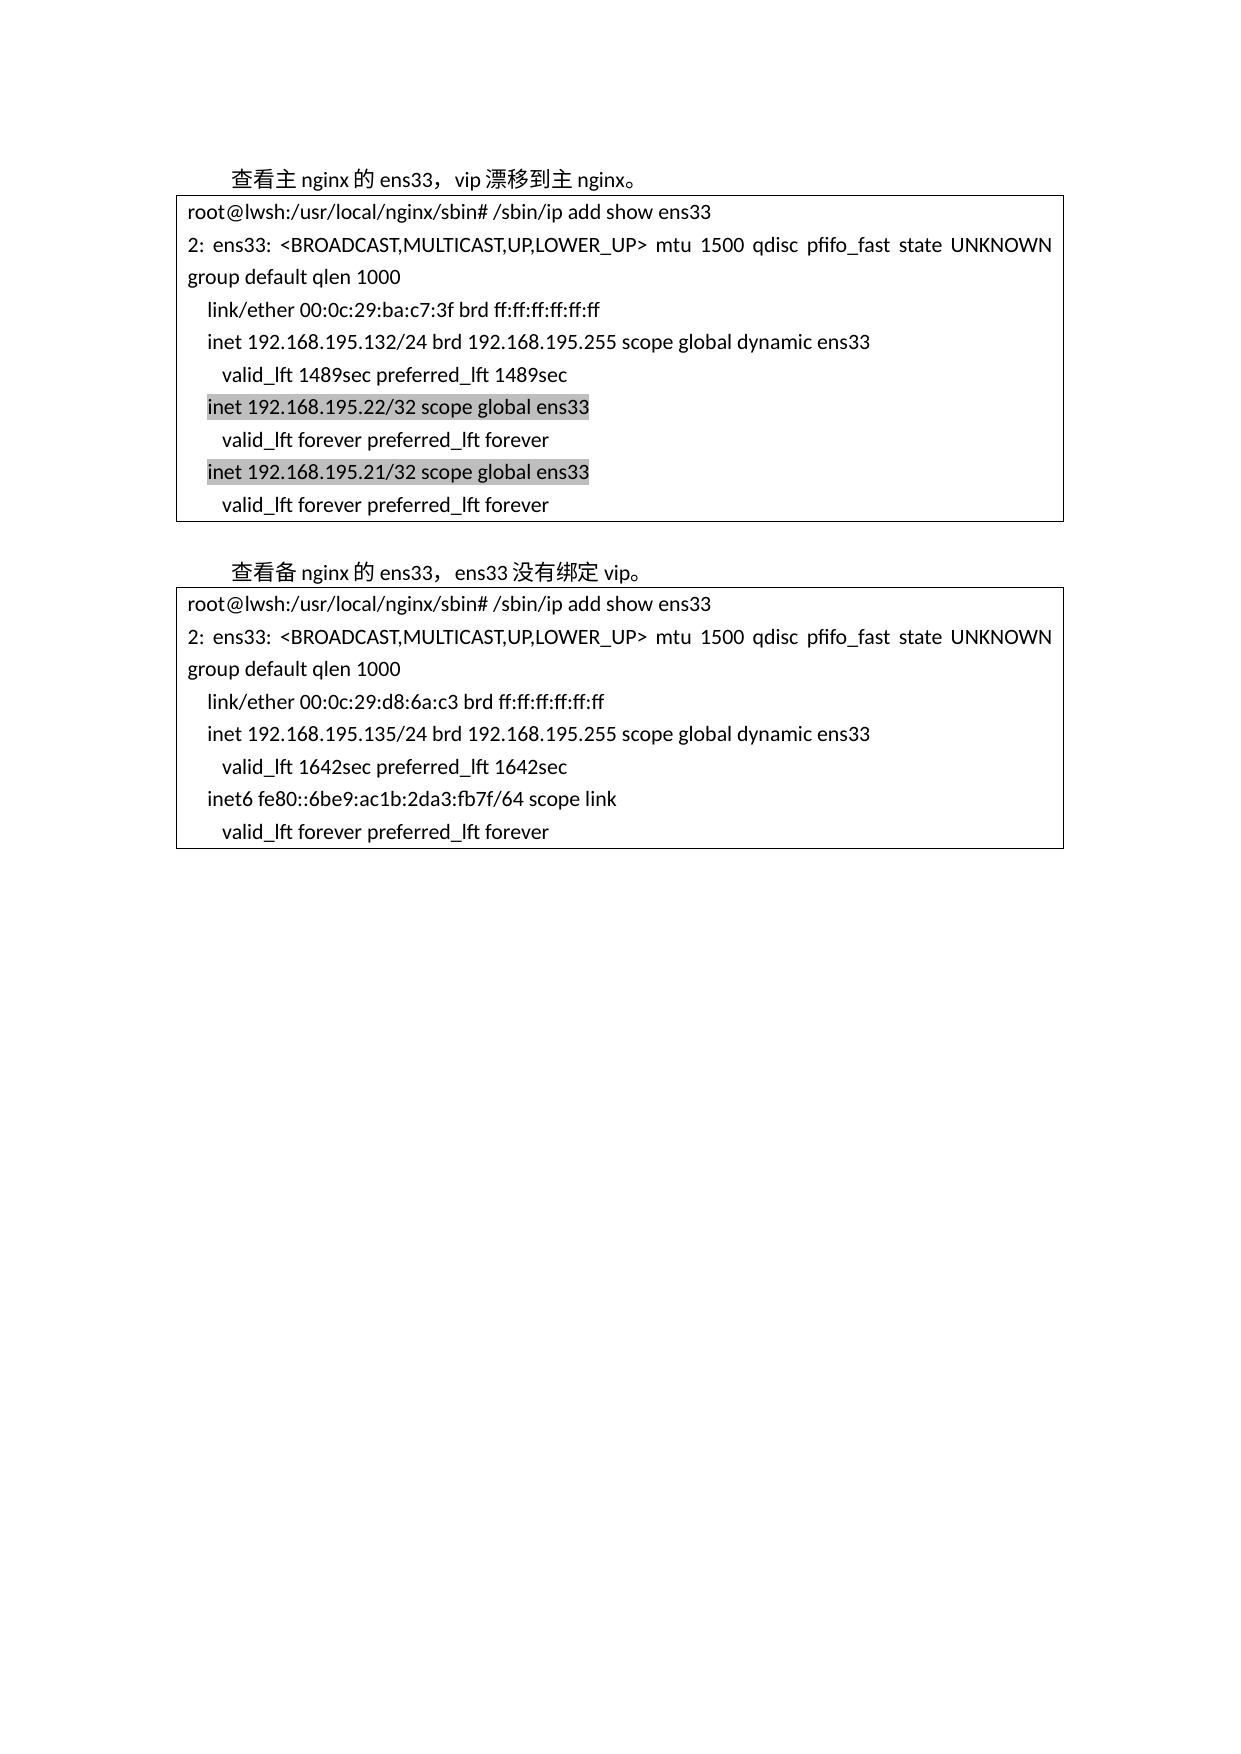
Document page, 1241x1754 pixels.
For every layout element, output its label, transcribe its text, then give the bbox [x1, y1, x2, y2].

table_header root@lwsh:/usr/local/nginx/sbin# /sbin/ip add show ens33 2: ens33: <BROADCAST,MULTICAST,UP,LOWER_UP> mtu 1500 qdisc pfifo_fast state UNKNOWN group default qlen 1000 link/ether 00:0c:29:d8:6a:c3 brd ff:ff:ff:ff:ff:ff inet 192.168.195.135/24 brd 192.168.195.255 scope global dynamic ens33 valid_lft 1642sec preferred_lft 1642sec inet6 fe80::6be9:ac1b:2da3:fb7f/64 scope link valid_lft forever preferred_lft forever [177, 588, 1063, 848]
text 查看备nginx的ens33，ens33没有绑定vip。 [187, 554, 1053, 587]
table_header root@lwsh:/usr/local/nginx/sbin# /sbin/ip add show ens33 2: ens33: <BROADCAST,MULTICAST,UP,LOWER_UP> mtu 1500 qdisc pfifo_fast state UNKNOWN group default qlen 1000 link/ether 00:0c:29:ba:c7:3f brd ff:ff:ff:ff:ff:ff inet 192.168.195.132/24 brd 192.168.195.255 scope global dynamic ens33 valid_lft 1489sec preferred_lft 1489sec inet 192.168.195.22/32 scope global ens33 valid_lft forever preferred_lft forever inet 192.168.195.21/32 scope global ens33 valid_lft forever preferred_lft forever [177, 196, 1063, 521]
text 查看主nginx的ens33，vip漂移到主nginx。 [187, 162, 1053, 194]
